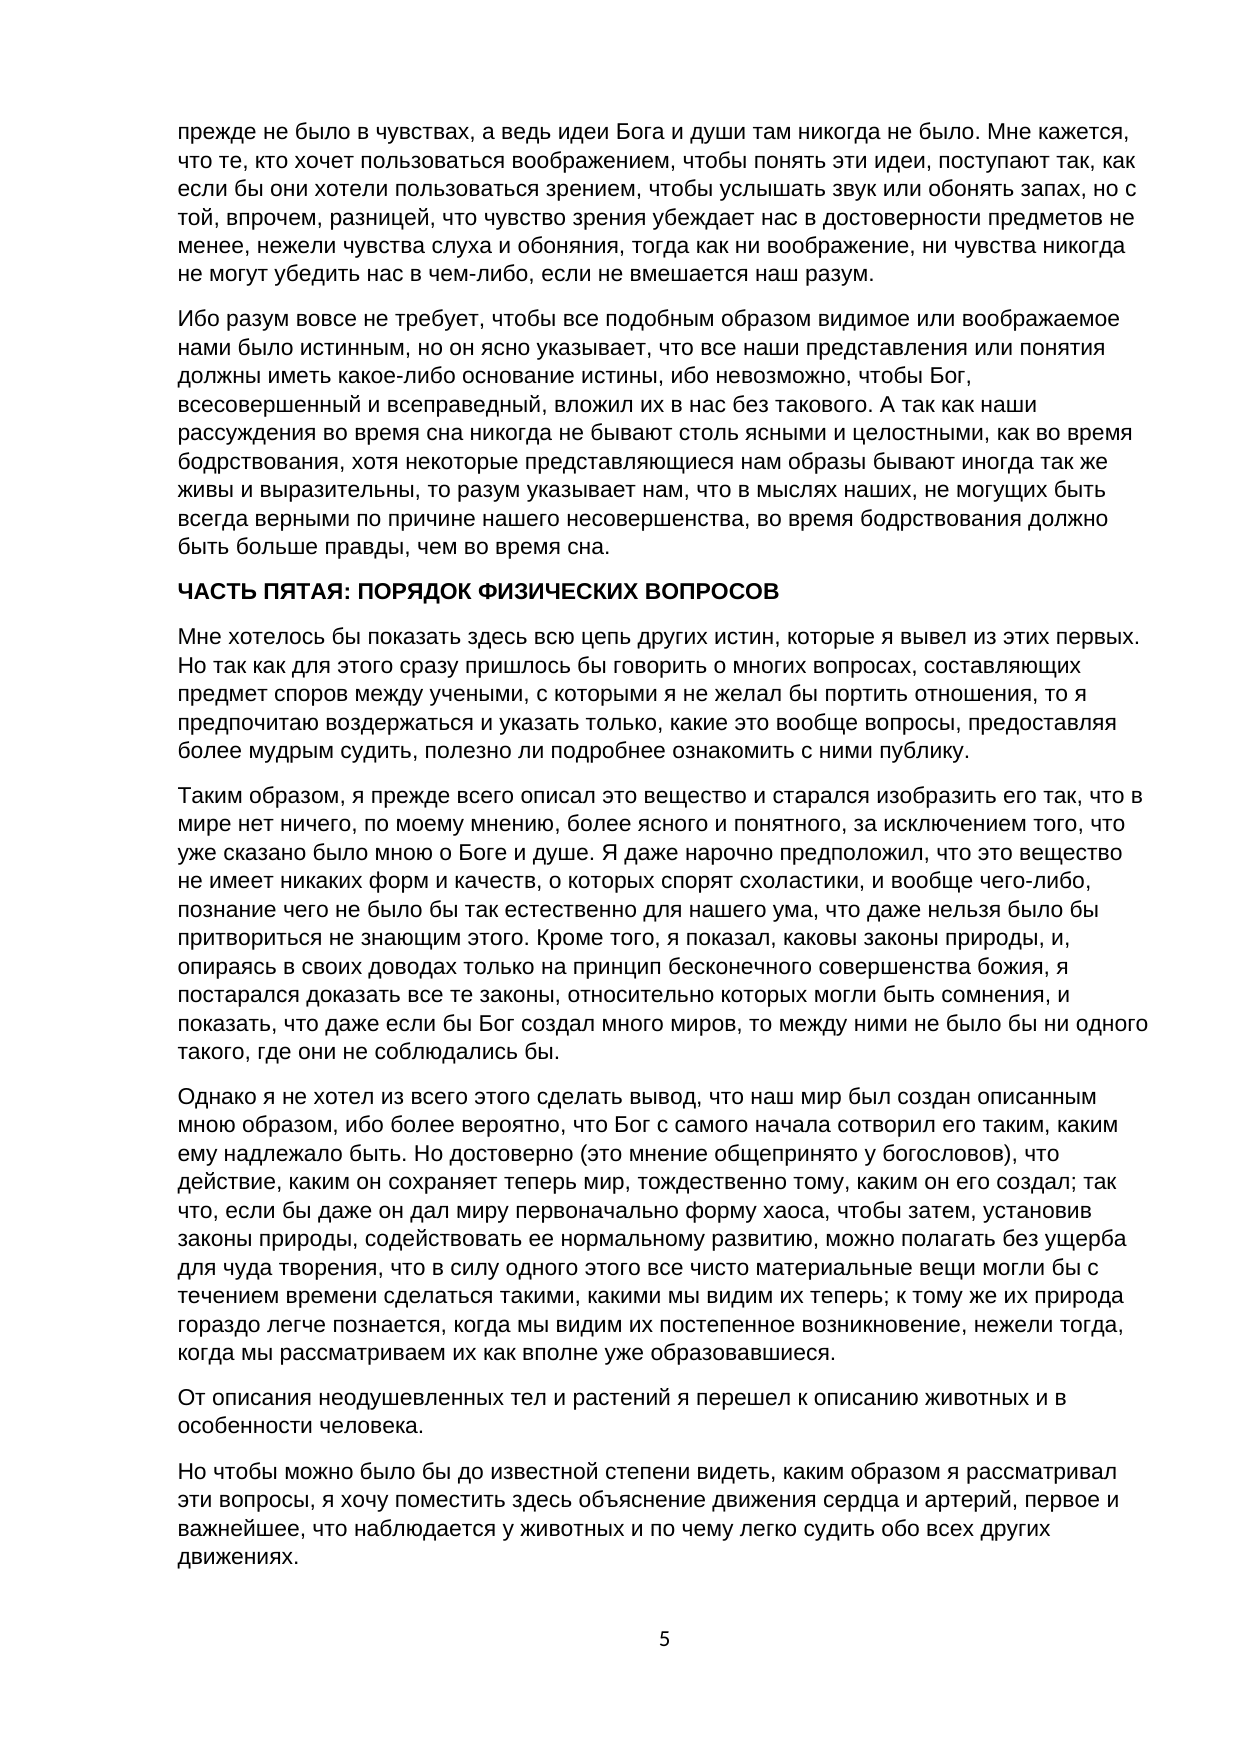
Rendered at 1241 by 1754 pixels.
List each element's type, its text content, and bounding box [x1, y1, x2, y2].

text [177, 118, 1152, 287]
text Мне хотелось бы показать здесь всю цепь других истин, которые я вывел из этих первых. Но так как для этого сразу пришлось бы говорить о многих вопросах, составляющих предмет споров между учеными, с которыми я не желал бы портить отношения, то я предпочитаю воздержаться и указать только, какие это вообще вопросы, предоставляя более мудрым судить, полезно ли подробнее ознакомить с ними публику. [177, 623, 1152, 763]
text Однако я не хотел из всего этого сделать вывод, что наш мир был создан описанным мною образом, ибо более вероятно, что Бог с самого начала сотворил его таким, каким ему надлежало быть. Но достоверно (это мнение общепринято у богословов), что действие, каким он сохраняет теперь мир, тождественно тому, каким он его создал; так что, если бы даже он дал миру первоначально форму хаоса, чтобы затем, установив законы природы, содействовать ее нормальному развитию, можно полагать без ущерба для чуда творения, что в силу одного этого все чисто материальные вещи могли бы с течением времени сделаться такими, какими мы видим их теперь; к тому же их природа гораздо легче познается, когда мы видим их постепенное возникновение, нежели тогда, когда мы рассматриваем их как вполне уже образовавшиеся. [177, 1083, 1152, 1365]
text Таким образом, я прежде всего описал это вещество и старался изобразить его так, что в мире нет ничего, по моему мнению, более ясного и понятного, за исключением того, что уже сказано было мною о Боге и душе. Я даже нарочно предположил, что это вещество не имеет никаких форм и качеств, о которых спорят схоластики, и вообще чего-либо, познание чего не было бы так естественно для нашего ума, что даже нельзя было бы притвориться не знающим этого. Кроме того, я показал, каковы законы природы, и, опираясь в своих доводах только на принцип бесконечного совершенства божия, я постарался доказать все те законы, относительно которых могли быть сомнения, и показать, что даже если бы Бог создал много миров, то между ними не было бы ни одного такого, где они не соблюдались бы. [177, 782, 1152, 1064]
text От описания неодушевленных тел и растений я перешел к описанию животных и в особенности человека. [177, 1384, 1152, 1439]
text ЧАСТЬ ПЯТАЯ: ПОРЯДОК ФИЗИЧЕСКИХ ВОПРОСОВ [177, 578, 1152, 604]
text Но чтобы можно было бы до известной степени видеть, каким образом я рассматривал эти вопросы, я хочу поместить здесь объяснение движения сердца и артерий, первое и важнейшее, что наблюдается у животных и по чему легко судить обо всех других движениях. [177, 1458, 1152, 1569]
text Ибо разум вовсе не требует, чтобы все подобным образом видимое или воображаемое нами было истинным, но он ясно указывает, что все наши представления или понятия должны иметь какое-либо основание истины, ибо невозможно, чтобы Бог, всесовершенный и всеправедный, вложил их в нас без такового. А так как наши рассуждения во время сна никогда не бывают столь ясными и целостными, как во время бодрствования, хотя некоторые представляющиеся нам образы бывают иногда так же живы и выразительны, то разум указывает нам, что в мыслях наших, не могущих быть всегда верными по причине нашего несовершенства, во время бодрствования должно быть больше правды, чем во время сна. [177, 305, 1152, 559]
